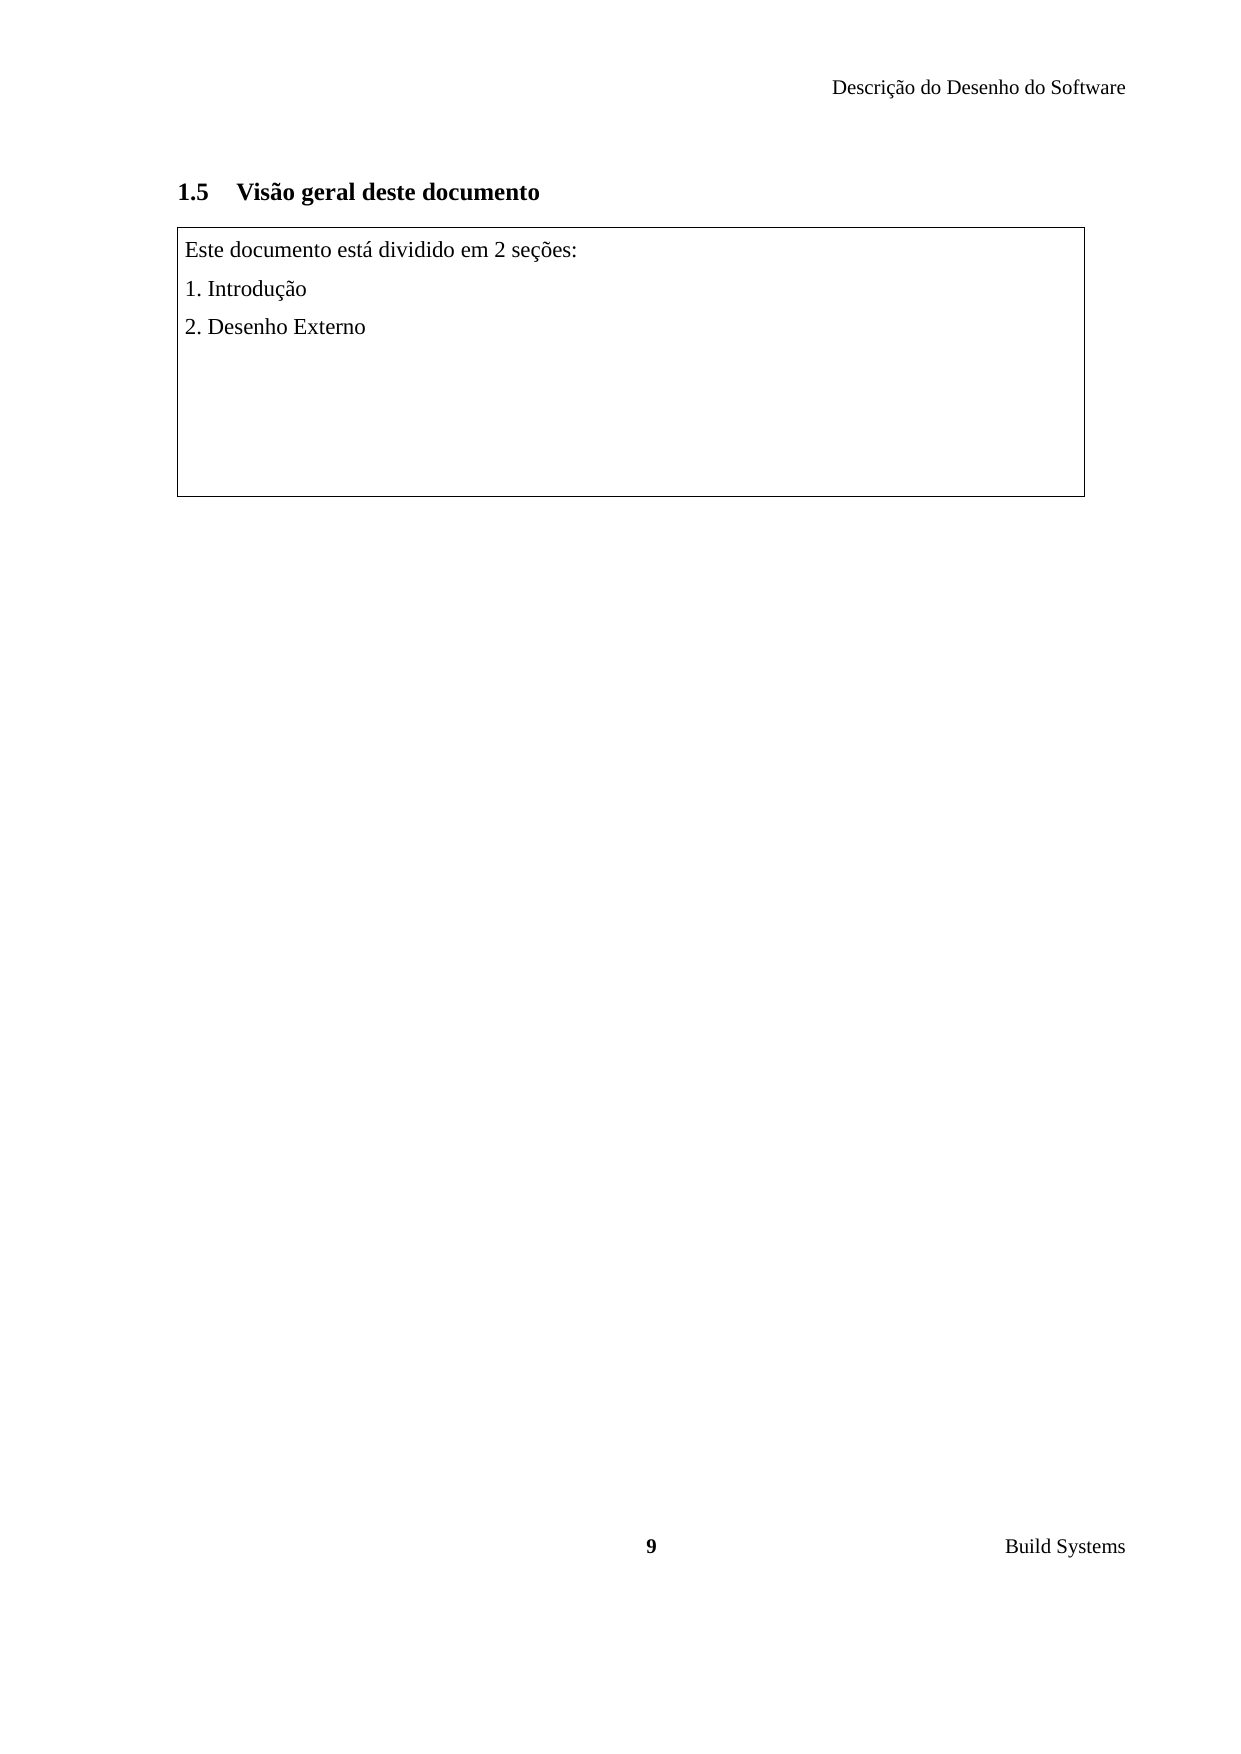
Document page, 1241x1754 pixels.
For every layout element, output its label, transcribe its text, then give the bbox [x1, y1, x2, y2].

table_header Este documento está dividido em 2 seções: 1. Introdução 2. Desenho Externo [178, 228, 1084, 496]
subtitle Visão geral deste documento [177, 177, 1126, 206]
